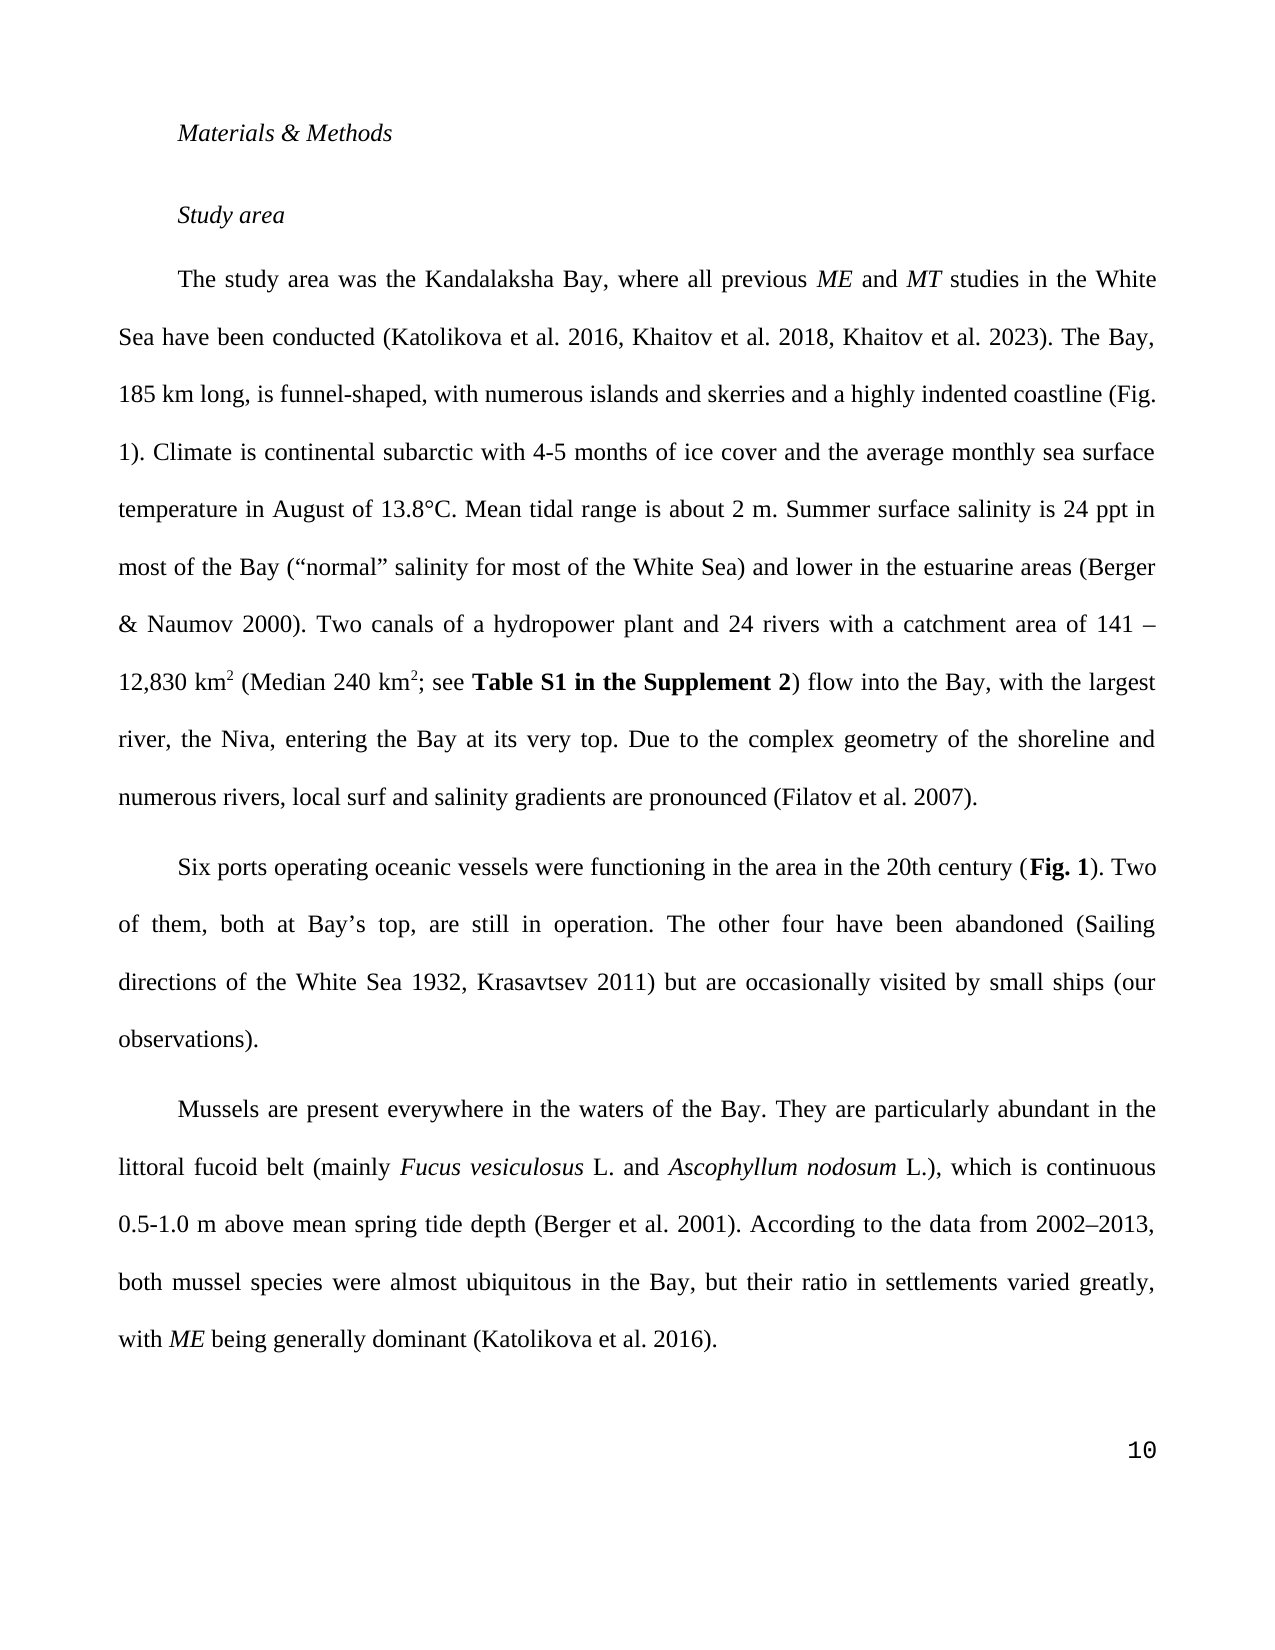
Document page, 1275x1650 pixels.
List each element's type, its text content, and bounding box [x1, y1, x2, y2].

subtitle Materials & Methods [118, 118, 1157, 147]
text Mussels are present everywhere in the waters of the Bay. They are particularly abundant in the littoral fucoid belt (mainly Fucus vesiculosus L. and Ascophyllum nodosum L.), which is continuous 0.5-1.0 m above mean spring tide depth (Berger et al. 2001). According to the data from 2002–2013, both mussel species were almost ubiquitous in the Bay, but their ratio in settlements varied greatly, with ME being generally dominant (Katolikova et al. 2016). [118, 1094, 1157, 1353]
text The study area was the Kandalaksha Bay, where all previous ME and MT studies in the White Sea have been conducted (Katolikova et al. 2016, Khaitov et al. 2018, Khaitov et al. 2023). The Bay, 185 km long, is funnel-shaped, with numerous islands and skerries and a highly indented coastline (Fig. 1). Climate is continental subarctic with 4-5 months of ice cover and the average monthly sea surface temperature in August of 13.8°C. Mean tidal range is about 2 m. Summer surface salinity is 24 ppt in most of the Bay (“normal” salinity for most of the White Sea) and lower in the estuarine areas (Berger & Naumov 2000). Two canals of a hydropower plant and 24 rivers with a catchment area of 141 – 12,830 km2 (Median 240 km2; see Table S1 in the Supplement 2) flow into the Bay, with the largest river, the Niva, entering the Bay at its very top. Due to the complex geometry of the shoreline and numerous rivers, local surf and salinity gradients are pronounced (Filatov et al. 2007). [118, 264, 1157, 811]
subtitle Study area [118, 201, 1157, 229]
text Six ports operating oceanic vessels were functioning in the area in the 20th century (Fig. 1). Two of them, both at Bay’s top, are still in operation. The other four have been abandoned (Sailing directions of the White Sea 1932, Krasavtsev 2011) but are occasionally visited by small ships (our observations). [118, 852, 1157, 1053]
